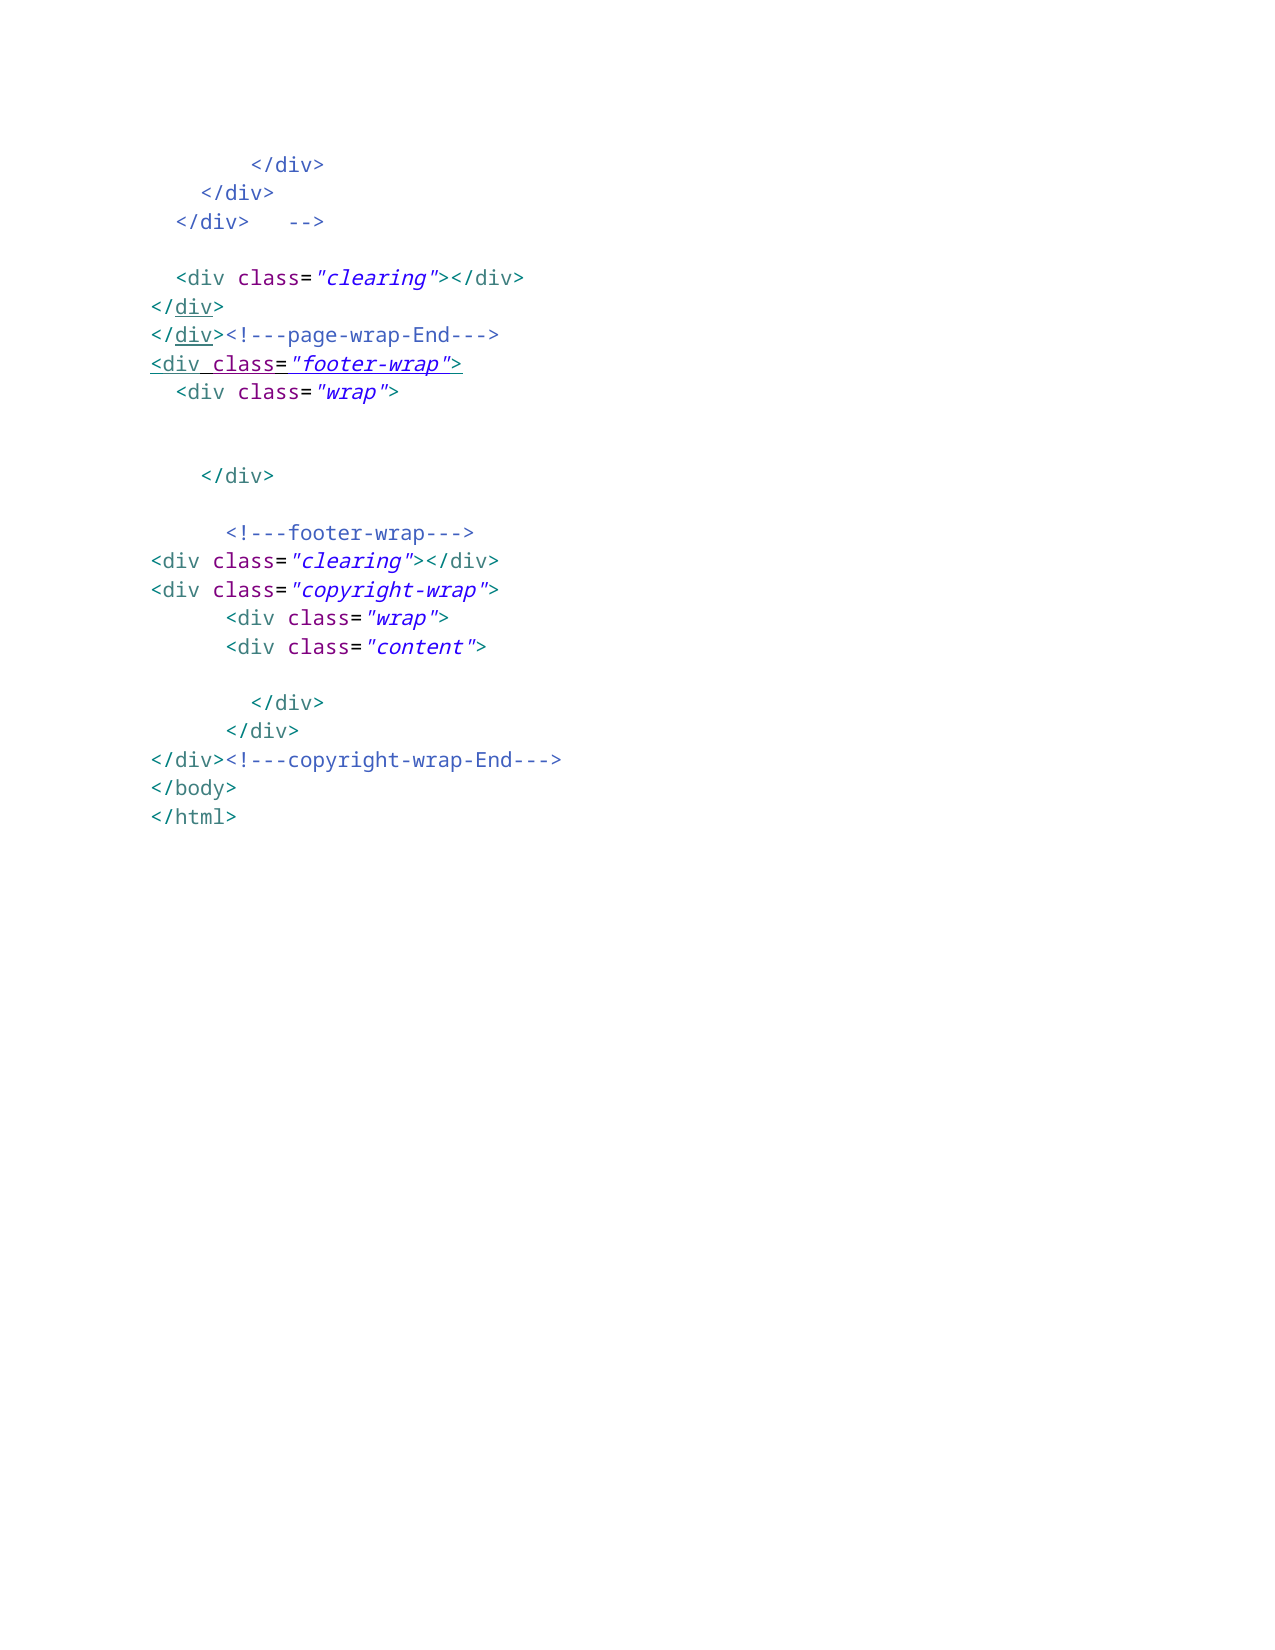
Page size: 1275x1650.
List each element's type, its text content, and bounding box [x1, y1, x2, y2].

text </div> --> [150, 207, 1125, 235]
text <div class="copyright-wrap"> [150, 575, 1125, 603]
text <div class="clearing"></div> [150, 263, 1125, 292]
text <div class="footer-wrap"> [150, 349, 1125, 377]
text </div> [150, 292, 1125, 320]
text </div> [150, 688, 1125, 717]
text </div><!---page-wrap-End---> [150, 320, 1125, 349]
text <div class="wrap"> [150, 377, 1125, 406]
text </div> [150, 150, 1125, 178]
text <div class="clearing"></div> [150, 546, 1125, 575]
text </div> [150, 462, 1125, 490]
text </div> [150, 717, 1125, 745]
text </body> [150, 773, 1125, 802]
text </html> [150, 802, 1125, 830]
text </div> [150, 178, 1125, 207]
text <div class="wrap"> [150, 603, 1125, 632]
text <div class="content"> [150, 632, 1125, 660]
text <!---footer-wrap---> [150, 518, 1125, 546]
text </div><!---copyright-wrap-End---> [150, 745, 1125, 773]
